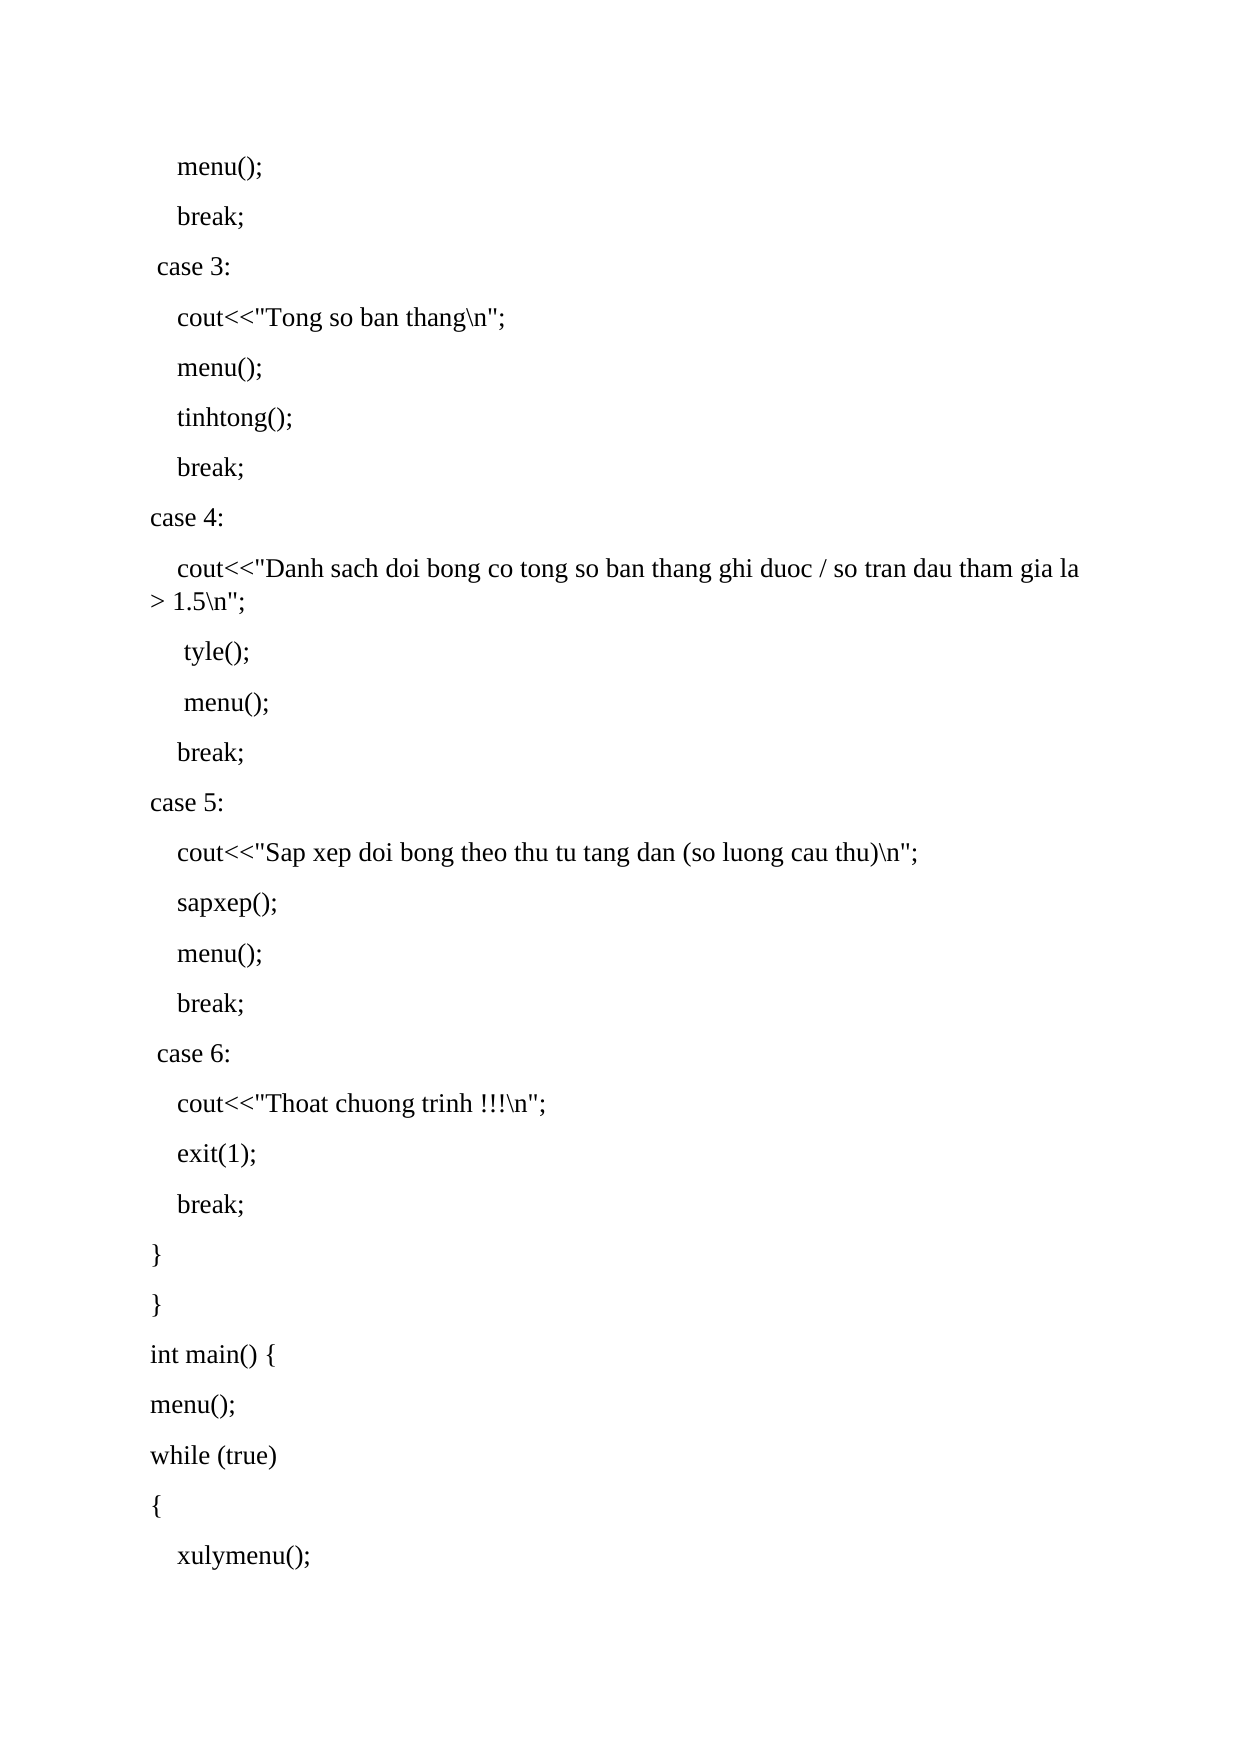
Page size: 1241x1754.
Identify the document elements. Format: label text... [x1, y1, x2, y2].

text xulymenu(); [150, 1539, 1090, 1570]
text tyle(); [150, 635, 1090, 667]
text case 5: [150, 786, 1090, 817]
text menu(); [150, 351, 1090, 382]
text int main() { [150, 1338, 1090, 1369]
text tinhtong(); [150, 401, 1090, 432]
text cout<<"Thoat chuong trinh !!!\n"; [150, 1087, 1090, 1118]
text break; [150, 1188, 1090, 1219]
text menu(); [150, 686, 1090, 717]
text menu(); [150, 937, 1090, 968]
text exit(1); [150, 1137, 1090, 1169]
text menu(); [150, 1388, 1090, 1420]
text break; [150, 736, 1090, 767]
text { [150, 1489, 1090, 1520]
text cout<<"Sap xep doi bong theo thu tu tang dan (so luong cau thu)\n"; [150, 836, 1090, 867]
text menu(); [150, 150, 1090, 181]
text case 4: [150, 501, 1090, 533]
text case 6: [150, 1037, 1090, 1068]
text } [150, 1238, 1090, 1269]
text case 3: [150, 250, 1090, 282]
text break; [150, 987, 1090, 1018]
text cout<<"Danh sach doi bong co tong so ban thang ghi duoc / so tran dau tham gia la > 1.5\n"; [150, 552, 1090, 616]
text cout<<"Tong so ban thang\n"; [150, 301, 1090, 332]
text break; [150, 200, 1090, 231]
text sapxep(); [150, 886, 1090, 918]
text while (true) [150, 1439, 1090, 1470]
text break; [150, 451, 1090, 482]
text } [150, 1288, 1090, 1319]
